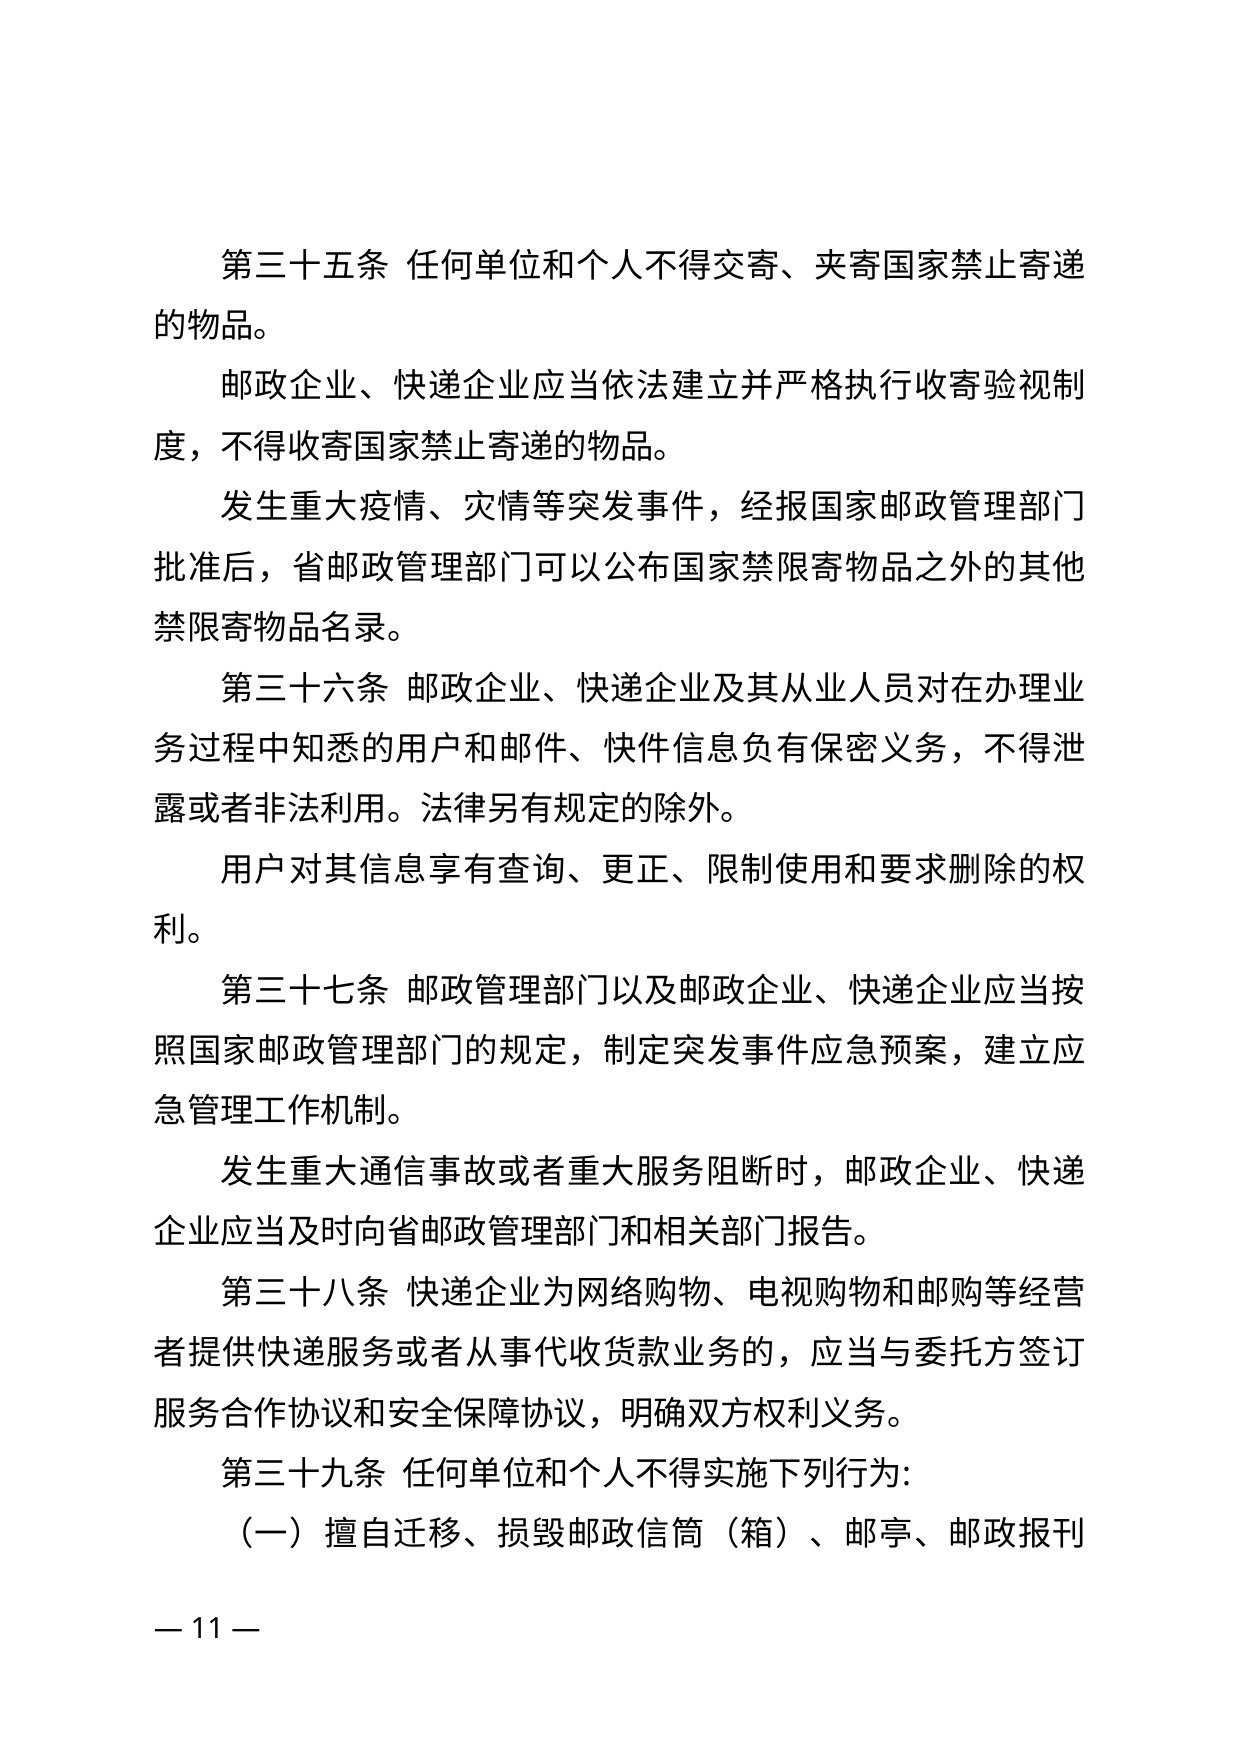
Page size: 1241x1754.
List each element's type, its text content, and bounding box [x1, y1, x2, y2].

text 第三十五条 任何单位和个人不得交寄、夹寄国家禁止寄递的物品。 [153, 229, 1087, 349]
text 第三十八条 快递企业为网络购物、电视购物和邮购等经营者提供快递服务或者从事代收货款业务的，应当与委托方签订服务合作协议和安全保障协议，明确双方权利义务。 [153, 1256, 1087, 1437]
text 第三十六条 邮政企业、快递企业及其从业人员对在办理业务过程中知悉的用户和邮件、快件信息负有保密义务，不得泄露或者非法利用。法律另有规定的除外。 [153, 652, 1087, 833]
text 发生重大通信事故或者重大服务阻断时，邮政企业、快递企业应当及时向省邮政管理部门和相关部门报告。 [153, 1135, 1087, 1256]
text 第三十九条 任何单位和个人不得实施下列行为: [153, 1437, 1087, 1497]
text 用户对其信息享有查询、更正、限制使用和要求删除的权利。 [153, 833, 1087, 954]
text 邮政企业、快递企业应当依法建立并严格执行收寄验视制度，不得收寄国家禁止寄递的物品。 [153, 349, 1087, 470]
text 发生重大疫情、灾情等突发事件，经报国家邮政管理部门批准后，省邮政管理部门可以公布国家禁限寄物品之外的其他禁限寄物品名录。 [153, 470, 1087, 652]
text 第三十七条 邮政管理部门以及邮政企业、快递企业应当按照国家邮政管理部门的规定，制定突发事件应急预案，建立应急管理工作机制。 [153, 954, 1087, 1135]
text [153, 1497, 1087, 1558]
